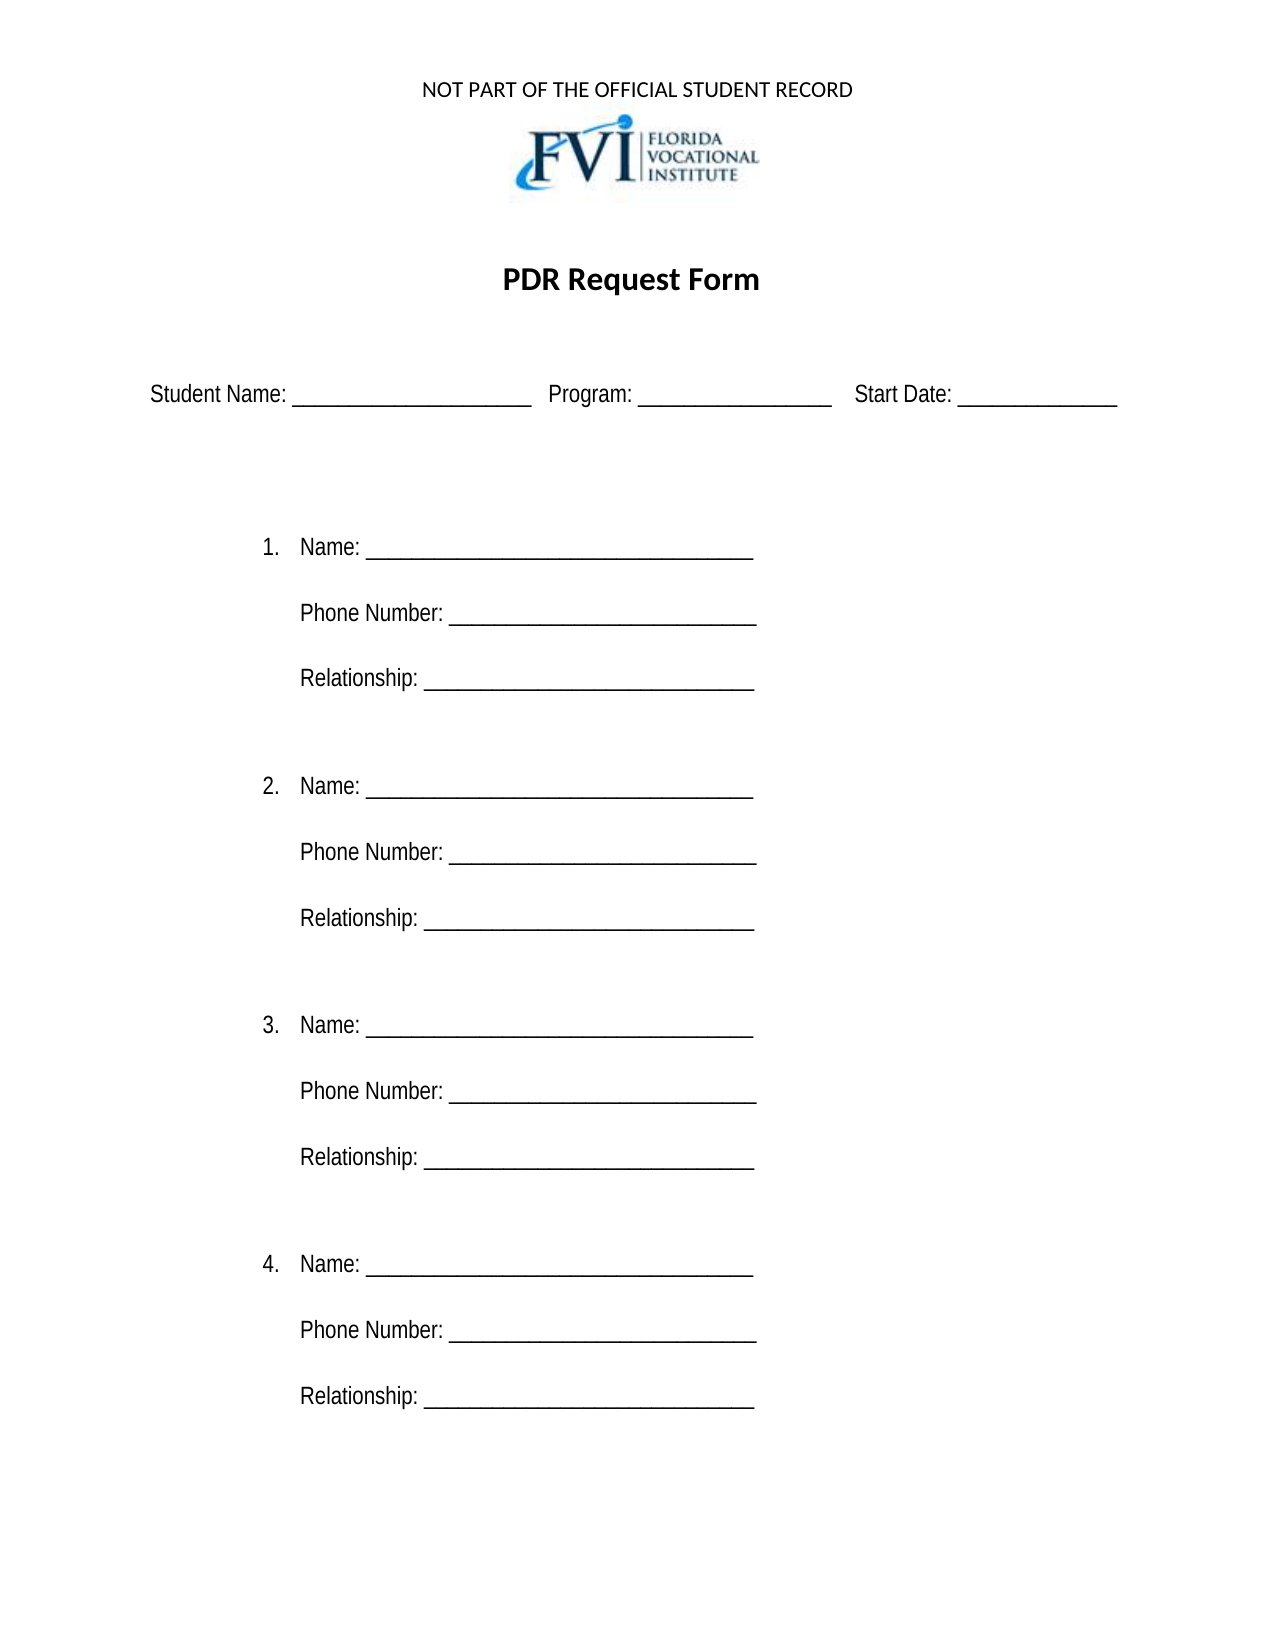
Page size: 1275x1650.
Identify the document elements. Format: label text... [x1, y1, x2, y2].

list Phone Number: ___________________________ [262, 1076, 1125, 1104]
list Phone Number: ___________________________ [262, 598, 1125, 626]
text Student Name: _____________________ Program: _________________ Start Date: ______________ [150, 379, 1125, 408]
picture [509, 103, 766, 203]
list Relationship: _____________________________ [262, 903, 1125, 931]
list Relationship: _____________________________ [262, 663, 1125, 692]
list Relationship: _____________________________ [262, 1142, 1125, 1170]
list Name: __________________________________ [262, 1249, 1125, 1278]
list Phone Number: ___________________________ [262, 837, 1125, 865]
list Name: __________________________________ [262, 532, 1125, 560]
list Name: __________________________________ [262, 1010, 1125, 1039]
list Phone Number: ___________________________ [262, 1315, 1125, 1344]
list Relationship: _____________________________ [262, 1381, 1125, 1409]
text PDR Request Form [450, 258, 1125, 299]
list Name: __________________________________ [262, 771, 1125, 799]
